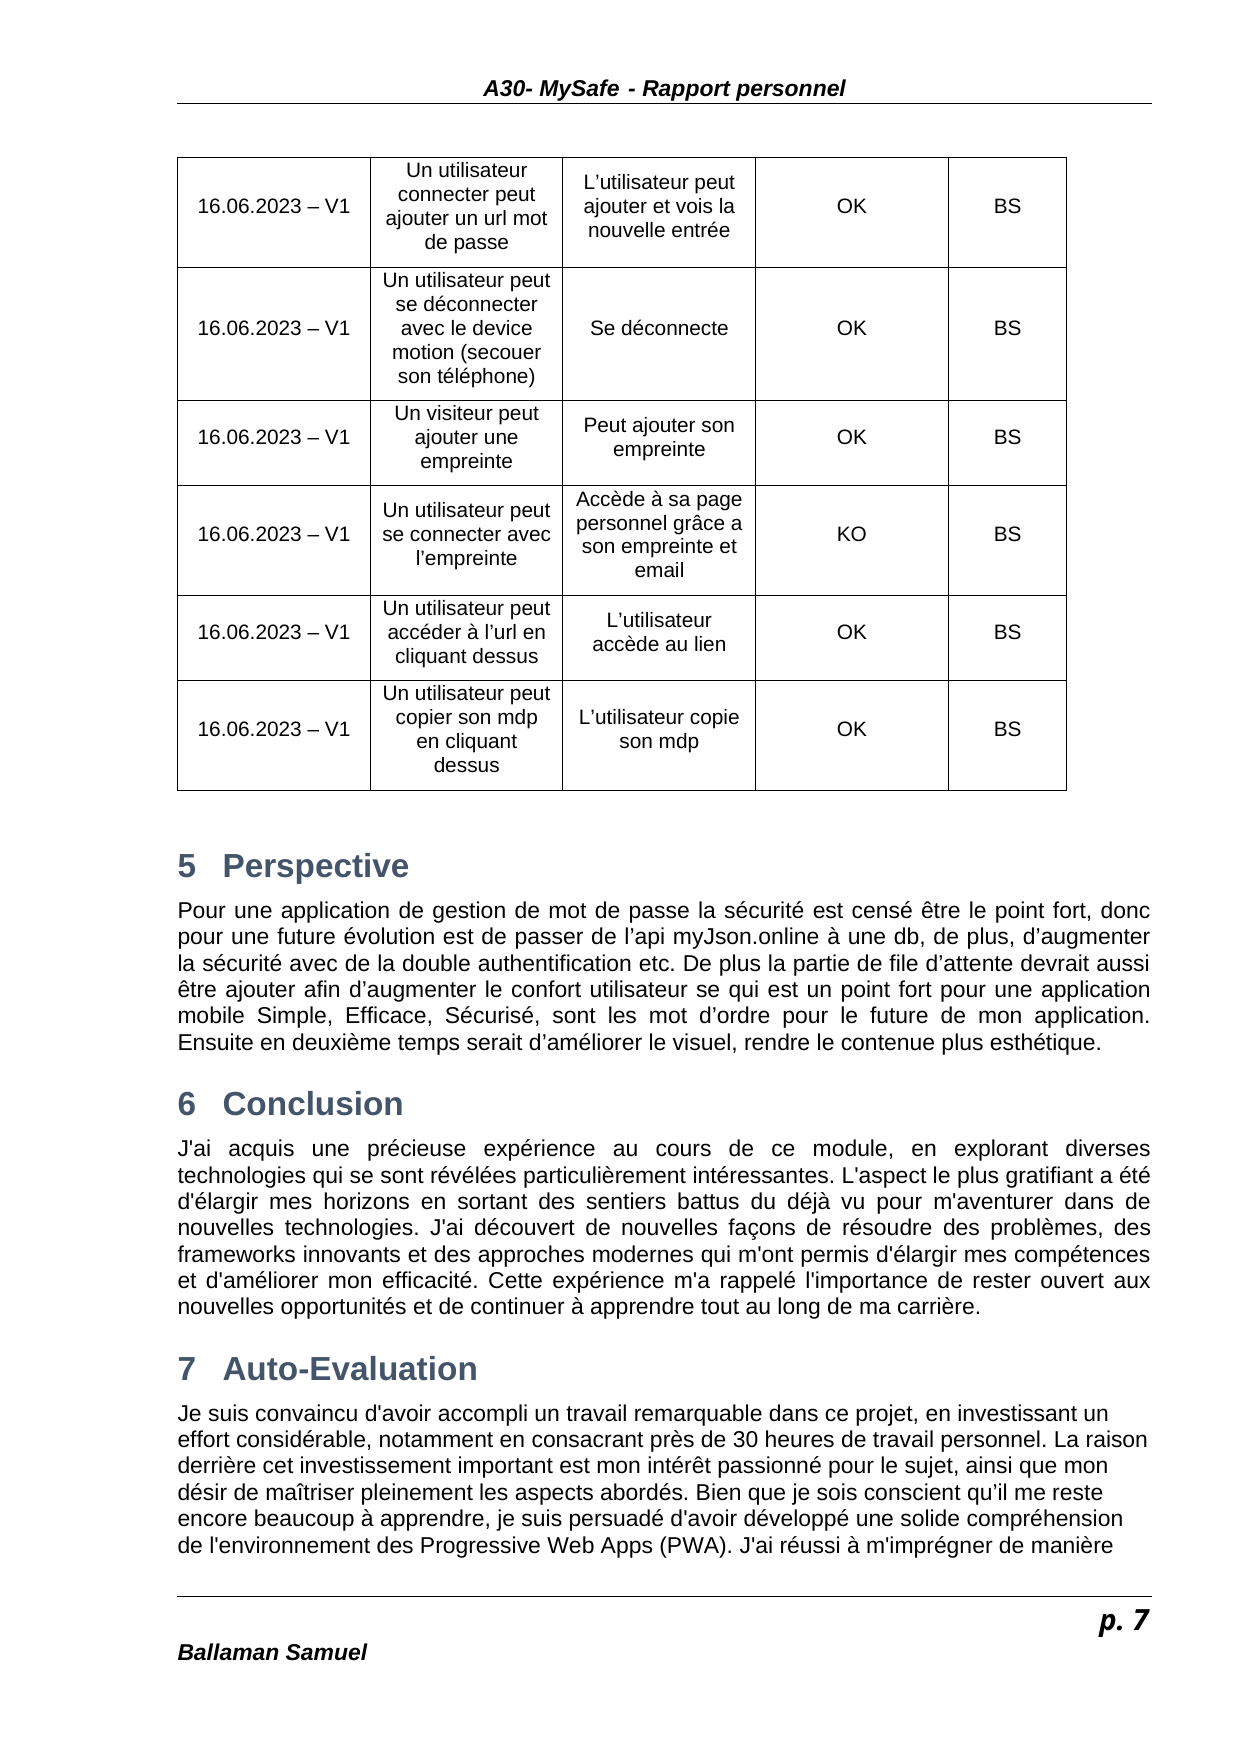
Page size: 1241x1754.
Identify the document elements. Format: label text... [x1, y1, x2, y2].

table_cell BS [949, 486, 1066, 595]
table_cell L’utilisateur copie son mdp [563, 681, 755, 789]
table_cell 16.06.2023 – V1 [178, 268, 370, 400]
table_cell OK [756, 681, 948, 789]
table_cell OK [756, 158, 948, 267]
table_cell OK [756, 401, 948, 485]
table_cell Un utilisateur peut accéder à l’url en cliquant dessus [371, 596, 562, 680]
table_cell 16.06.2023 – V1 [178, 596, 370, 680]
table_cell OK [756, 268, 948, 400]
table_cell Peut ajouter son empreinte [563, 401, 755, 485]
table_cell Un utilisateur peut se déconnecter avec le device motion (secouer son téléphone) [371, 268, 562, 400]
table_cell BS [949, 158, 1066, 267]
table_cell Un utilisateur connecter peut ajouter un url mot de passe [371, 158, 562, 267]
table_cell BS [949, 268, 1066, 400]
table_cell L’utilisateur accède au lien [563, 596, 755, 680]
table_cell 16.06.2023 – V1 [178, 158, 370, 267]
table_cell 16.06.2023 – V1 [178, 401, 370, 485]
table_cell 16.06.2023 – V1 [178, 486, 370, 595]
table_cell Se déconnecte [563, 268, 755, 400]
table_cell BS [949, 401, 1066, 485]
table_cell L’utilisateur peut ajouter et vois la nouvelle entrée [563, 158, 755, 267]
table_cell BS [949, 681, 1066, 789]
table_cell KO [756, 486, 948, 595]
table_cell Un utilisateur peut se connecter avec l’empreinte [371, 486, 562, 595]
table_cell OK [756, 596, 948, 680]
table_cell Un visiteur peut ajouter une empreinte [371, 401, 562, 485]
subtitle Conclusion [177, 1084, 1152, 1123]
table_cell Un utilisateur peut copier son mdp en cliquant dessus [371, 681, 562, 789]
table_cell Accède à sa page personnel grâce a son empreinte et email [563, 486, 755, 595]
text Pour une application de gestion de mot de passe la sécurité est censé être le point fort, donc pour une future évolution est de passer de l’api myJson.online à une db, de plus, d’augmenter la sécurité avec de la double authentification etc. De plus la partie de file d’attente devrait aussi être ajouter afin d’augmenter le confort utilisateur se qui est un point fort pour une application mobile Simple, Efficace, Sécurisé, sont les mot d’ordre pour le future de mon application. Ensuite en deuxième temps serait d’améliorer le visuel, rendre le contenue plus esthétique. [177, 897, 1152, 1055]
table_cell BS [949, 596, 1066, 680]
subtitle Auto-Evaluation [177, 1349, 1152, 1387]
subtitle Perspective [177, 846, 1152, 884]
table_cell 16.06.2023 – V1 [178, 681, 370, 789]
